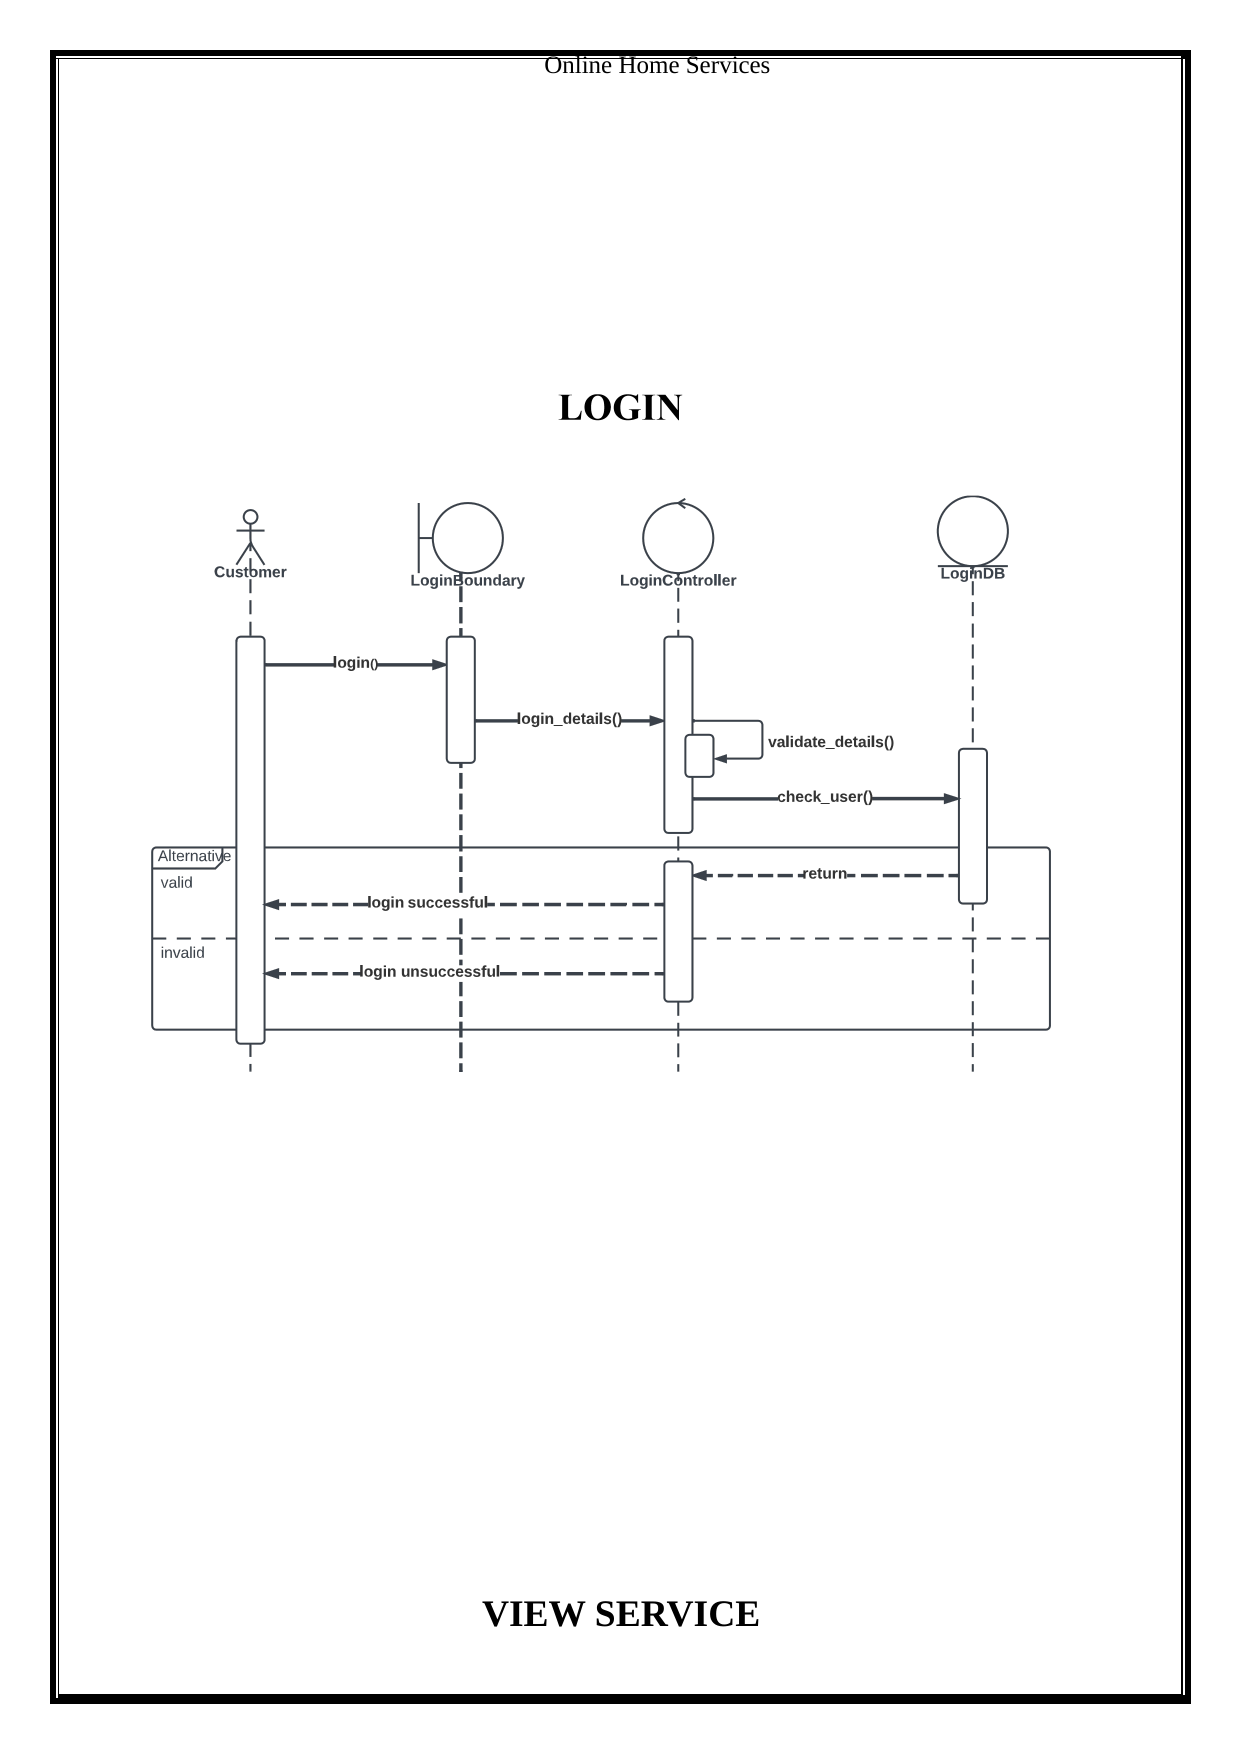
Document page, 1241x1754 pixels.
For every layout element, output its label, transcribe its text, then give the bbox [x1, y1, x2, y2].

text VIEW SERVICE [150, 1591, 760, 1634]
picture [150, 393, 1051, 1072]
